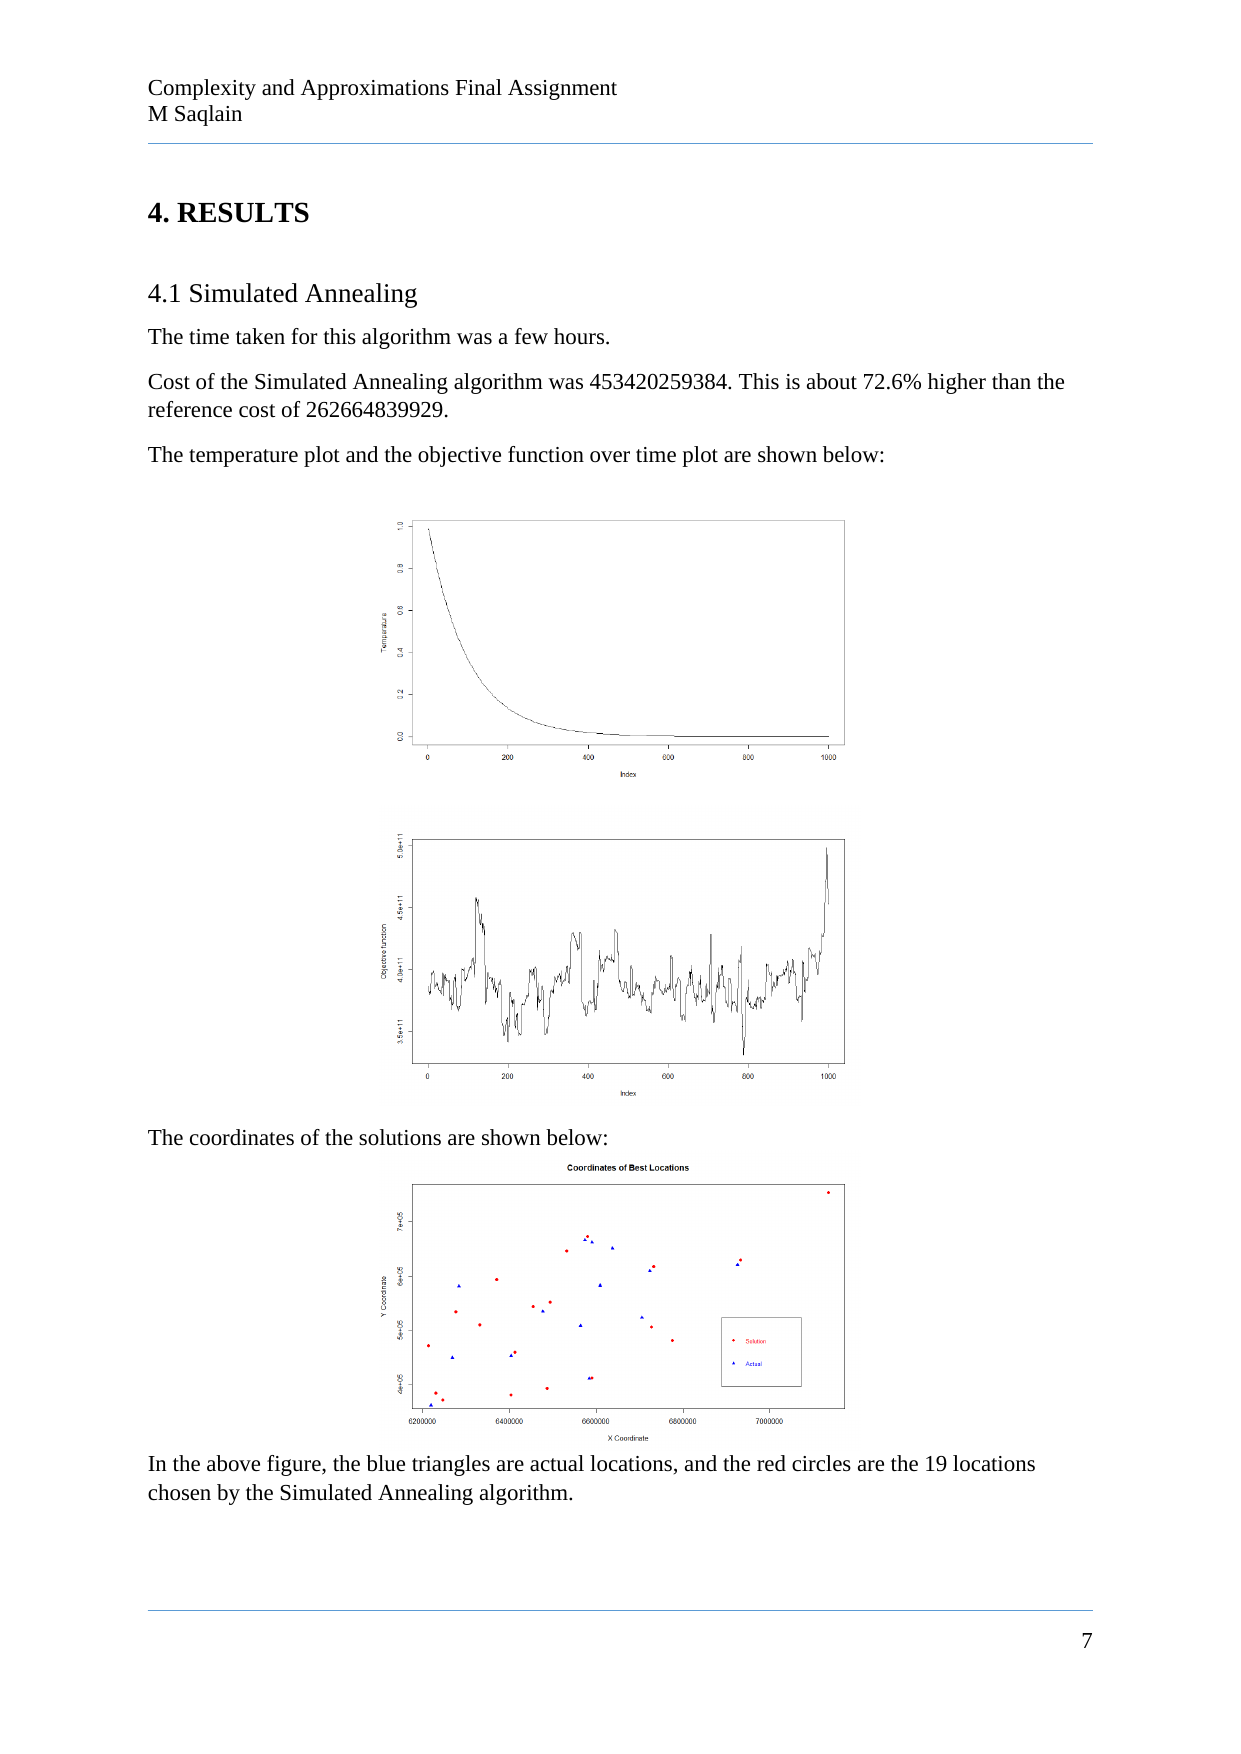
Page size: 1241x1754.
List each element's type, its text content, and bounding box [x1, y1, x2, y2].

text The temperature plot and the objective function over time plot are shown below: [148, 441, 1093, 468]
subtitle 4.1 Simulated Annealing [148, 277, 1093, 308]
picture [378, 486, 862, 787]
text The coordinates of the solutions are shown below: [148, 1124, 1093, 1150]
picture [378, 805, 862, 1106]
subtitle 4. RESULTS [148, 196, 1093, 229]
text Cost of the Simulated Annealing algorithm was 453420259384. This is about 72.6% higher than the reference cost of 262664839929. [148, 368, 1093, 423]
text The time taken for this algorithm was a few hours. [148, 323, 1093, 349]
text In the above figure, the blue triangles are actual locations, and the red circles are the 19 locations chosen by the Simulated Annealing algorithm. [148, 1450, 1093, 1505]
picture [378, 1150, 862, 1451]
